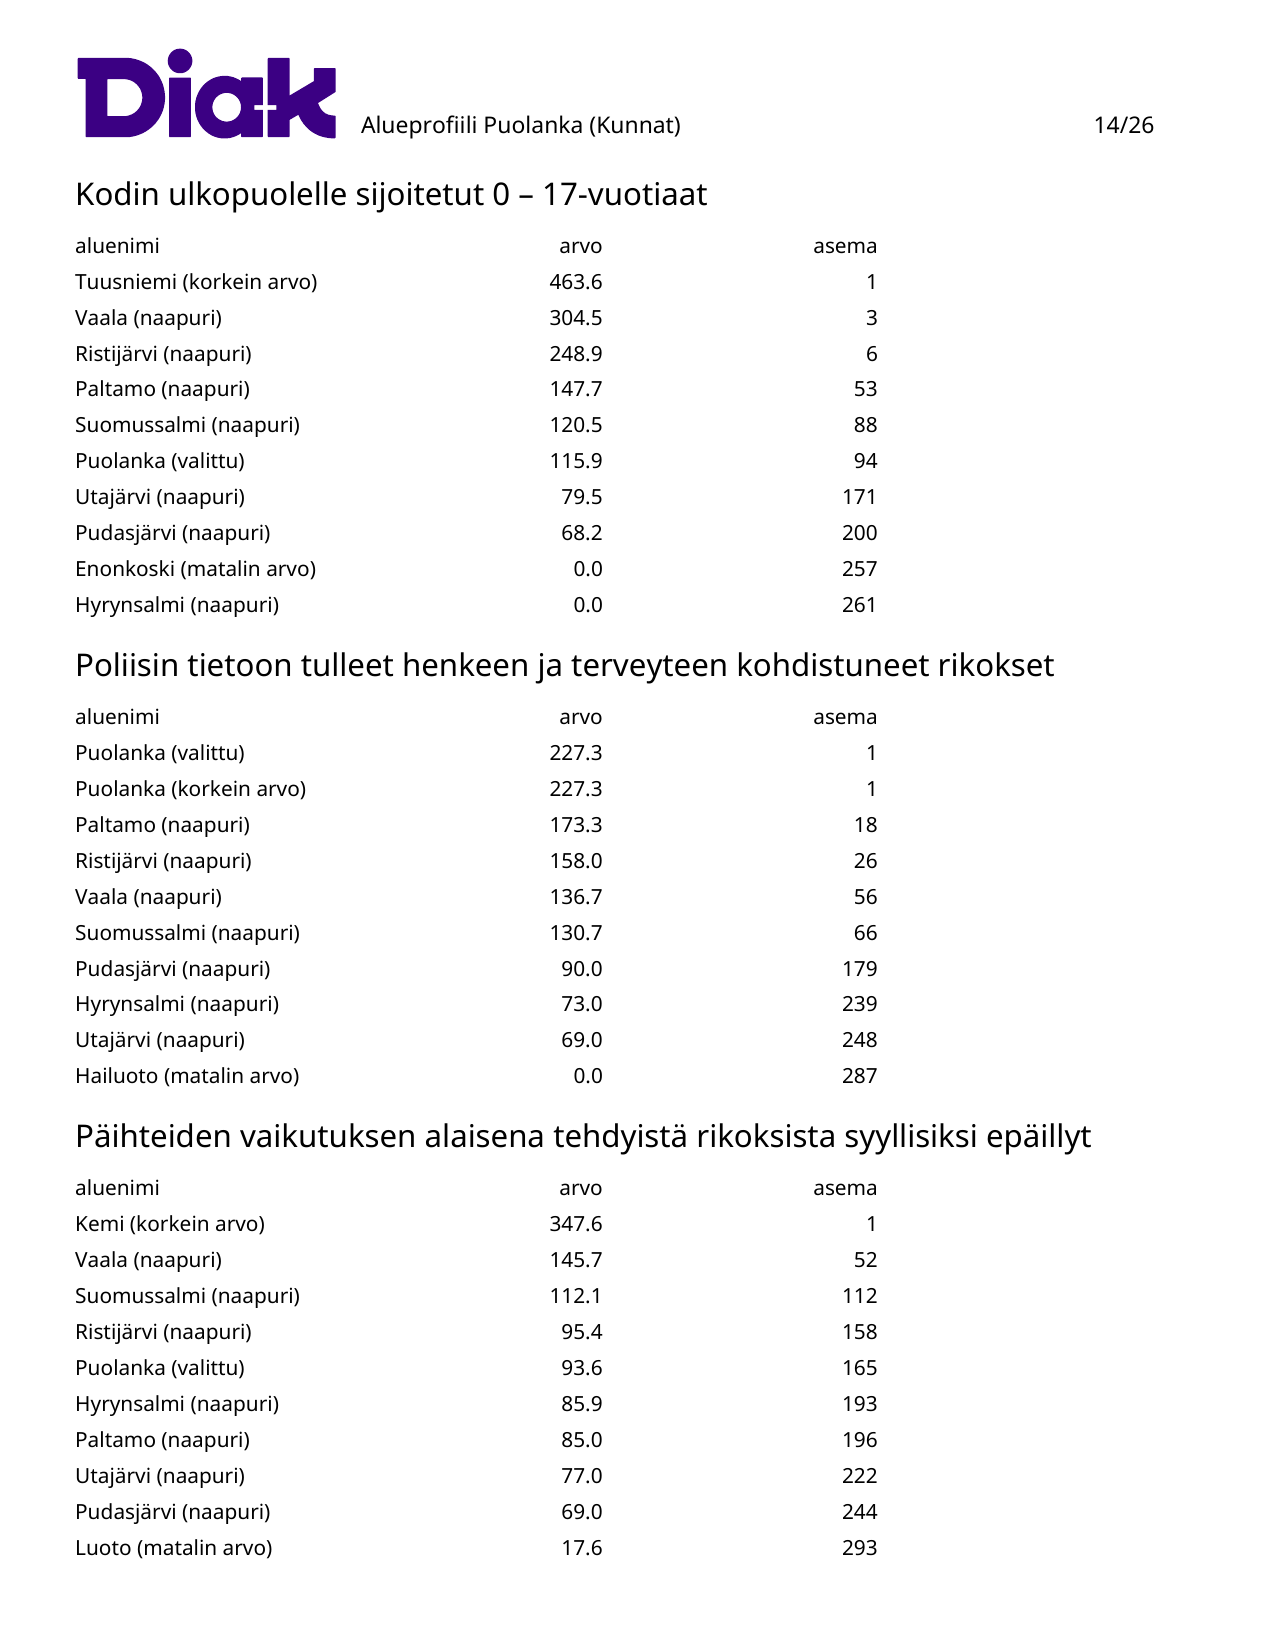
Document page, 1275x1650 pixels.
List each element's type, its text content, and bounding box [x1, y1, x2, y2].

table_cell Utajärvi (naapuri) [64, 479, 339, 514]
table_cell 90.0 [339, 950, 614, 986]
subtitle Kodin ulkopuolelle sijoitetut 0 – 17-vuotiaat [75, 172, 1200, 214]
table_cell Ristijärvi (naapuri) [64, 842, 339, 878]
table_cell 145.7 [339, 1241, 614, 1277]
table_cell 158 [614, 1313, 889, 1349]
table_header asema [614, 227, 889, 263]
table_cell Suomussalmi (naapuri) [64, 407, 339, 443]
table_cell 222 [614, 1457, 889, 1493]
table_cell Luoto (matalin arvo) [64, 1529, 339, 1565]
table_cell 94 [614, 443, 889, 479]
table_cell Utajärvi (naapuri) [64, 1022, 339, 1058]
table_cell 88 [614, 407, 889, 443]
table_cell 53 [614, 371, 889, 407]
table_cell 1 [614, 1206, 889, 1241]
table_cell Suomussalmi (naapuri) [64, 914, 339, 950]
table_cell 173.3 [339, 806, 614, 842]
table_header aluenimi [64, 698, 339, 734]
table_cell 85.0 [339, 1421, 614, 1457]
table_cell 1 [614, 770, 889, 806]
table_cell 120.5 [339, 407, 614, 443]
table_cell 112 [614, 1278, 889, 1313]
table_cell 171 [614, 479, 889, 514]
table_cell 69.0 [339, 1022, 614, 1058]
table_cell 93.6 [339, 1349, 614, 1385]
table_cell Kemi (korkein arvo) [64, 1206, 339, 1241]
table_cell Paltamo (naapuri) [64, 1421, 339, 1457]
subtitle Poliisin tietoon tulleet henkeen ja terveyteen kohdistuneet rikokset [75, 643, 1200, 686]
table_cell 158.0 [339, 842, 614, 878]
table_cell Hailuoto (matalin arvo) [64, 1058, 339, 1094]
table_cell 130.7 [339, 914, 614, 950]
table_cell 193 [614, 1385, 889, 1421]
table_cell 56 [614, 878, 889, 914]
table_cell 244 [614, 1493, 889, 1529]
table_header arvo [339, 227, 614, 263]
table_cell 239 [614, 986, 889, 1022]
table_cell Pudasjärvi (naapuri) [64, 950, 339, 986]
table_cell 463.6 [339, 263, 614, 299]
table_cell 257 [614, 551, 889, 586]
table_cell 200 [614, 515, 889, 551]
table_cell 165 [614, 1349, 889, 1385]
table_cell 147.7 [339, 371, 614, 407]
table_cell Vaala (naapuri) [64, 1241, 339, 1277]
table_cell Vaala (naapuri) [64, 878, 339, 914]
table_cell 17.6 [339, 1529, 614, 1565]
table_cell 112.1 [339, 1278, 614, 1313]
table_cell Pudasjärvi (naapuri) [64, 515, 339, 551]
table_cell Puolanka (valittu) [64, 443, 339, 479]
table_cell Puolanka (korkein arvo) [64, 770, 339, 806]
table_cell Vaala (naapuri) [64, 299, 339, 335]
table_cell 1 [614, 263, 889, 299]
table_cell 18 [614, 806, 889, 842]
table_header aluenimi [64, 227, 339, 263]
table_cell 77.0 [339, 1457, 614, 1493]
table_cell Hyrynsalmi (naapuri) [64, 586, 339, 622]
table_cell 52 [614, 1241, 889, 1277]
table_cell Paltamo (naapuri) [64, 806, 339, 842]
table_cell 227.3 [339, 770, 614, 806]
table_header aluenimi [64, 1170, 339, 1206]
table_cell 248.9 [339, 335, 614, 371]
table_cell 68.2 [339, 515, 614, 551]
table_cell 227.3 [339, 734, 614, 770]
table_header arvo [339, 1170, 614, 1206]
table_cell 179 [614, 950, 889, 986]
table_cell 0.0 [339, 1058, 614, 1094]
table_cell 3 [614, 299, 889, 335]
table_cell 66 [614, 914, 889, 950]
table_cell 85.9 [339, 1385, 614, 1421]
table_cell 261 [614, 586, 889, 622]
table_header arvo [339, 698, 614, 734]
table_cell 1 [614, 734, 889, 770]
table_cell Utajärvi (naapuri) [64, 1457, 339, 1493]
table_cell 73.0 [339, 986, 614, 1022]
table_cell 196 [614, 1421, 889, 1457]
table_cell Puolanka (valittu) [64, 1349, 339, 1385]
table_cell 26 [614, 842, 889, 878]
table_cell Suomussalmi (naapuri) [64, 1278, 339, 1313]
table_header asema [614, 1170, 889, 1206]
table_cell 0.0 [339, 586, 614, 622]
table_cell Tuusniemi (korkein arvo) [64, 263, 339, 299]
table_cell 95.4 [339, 1313, 614, 1349]
table_cell Pudasjärvi (naapuri) [64, 1493, 339, 1529]
table_header asema [614, 698, 889, 734]
table_cell 115.9 [339, 443, 614, 479]
table_cell Puolanka (valittu) [64, 734, 339, 770]
table_cell 287 [614, 1058, 889, 1094]
table_cell 79.5 [339, 479, 614, 514]
table_cell 6 [614, 335, 889, 371]
table_cell 0.0 [339, 551, 614, 586]
subtitle Päihteiden vaikutuksen alaisena tehdyistä rikoksista syyllisiksi epäillyt [75, 1114, 1200, 1157]
table_cell 347.6 [339, 1206, 614, 1241]
table_cell 136.7 [339, 878, 614, 914]
table_cell 304.5 [339, 299, 614, 335]
table_cell Enonkoski (matalin arvo) [64, 551, 339, 586]
table_cell 248 [614, 1022, 889, 1058]
table_cell 69.0 [339, 1493, 614, 1529]
table_cell Paltamo (naapuri) [64, 371, 339, 407]
table_cell Hyrynsalmi (naapuri) [64, 1385, 339, 1421]
table_cell Ristijärvi (naapuri) [64, 335, 339, 371]
table_cell Ristijärvi (naapuri) [64, 1313, 339, 1349]
table_cell Hyrynsalmi (naapuri) [64, 986, 339, 1022]
table_cell 293 [614, 1529, 889, 1565]
